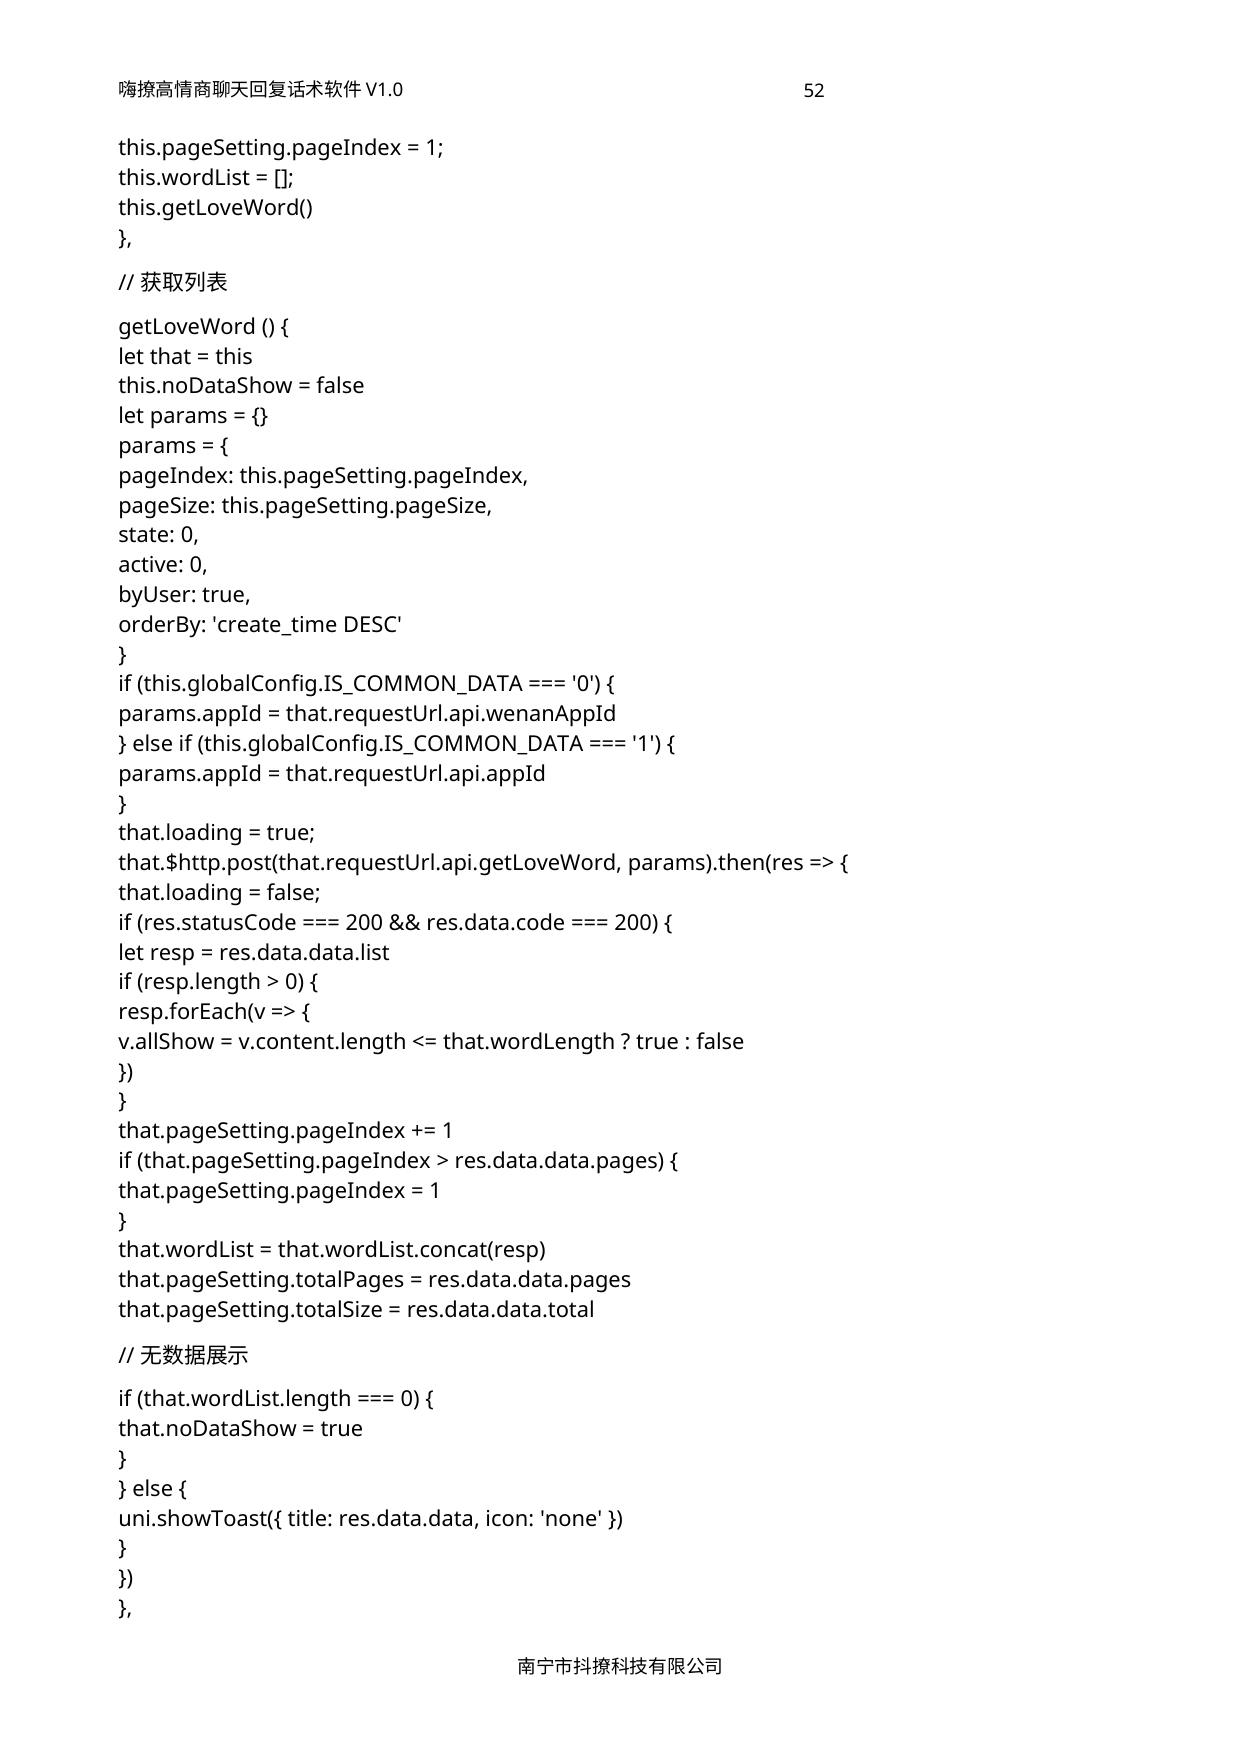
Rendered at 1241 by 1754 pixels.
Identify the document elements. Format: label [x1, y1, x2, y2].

text [118, 132, 1122, 1622]
